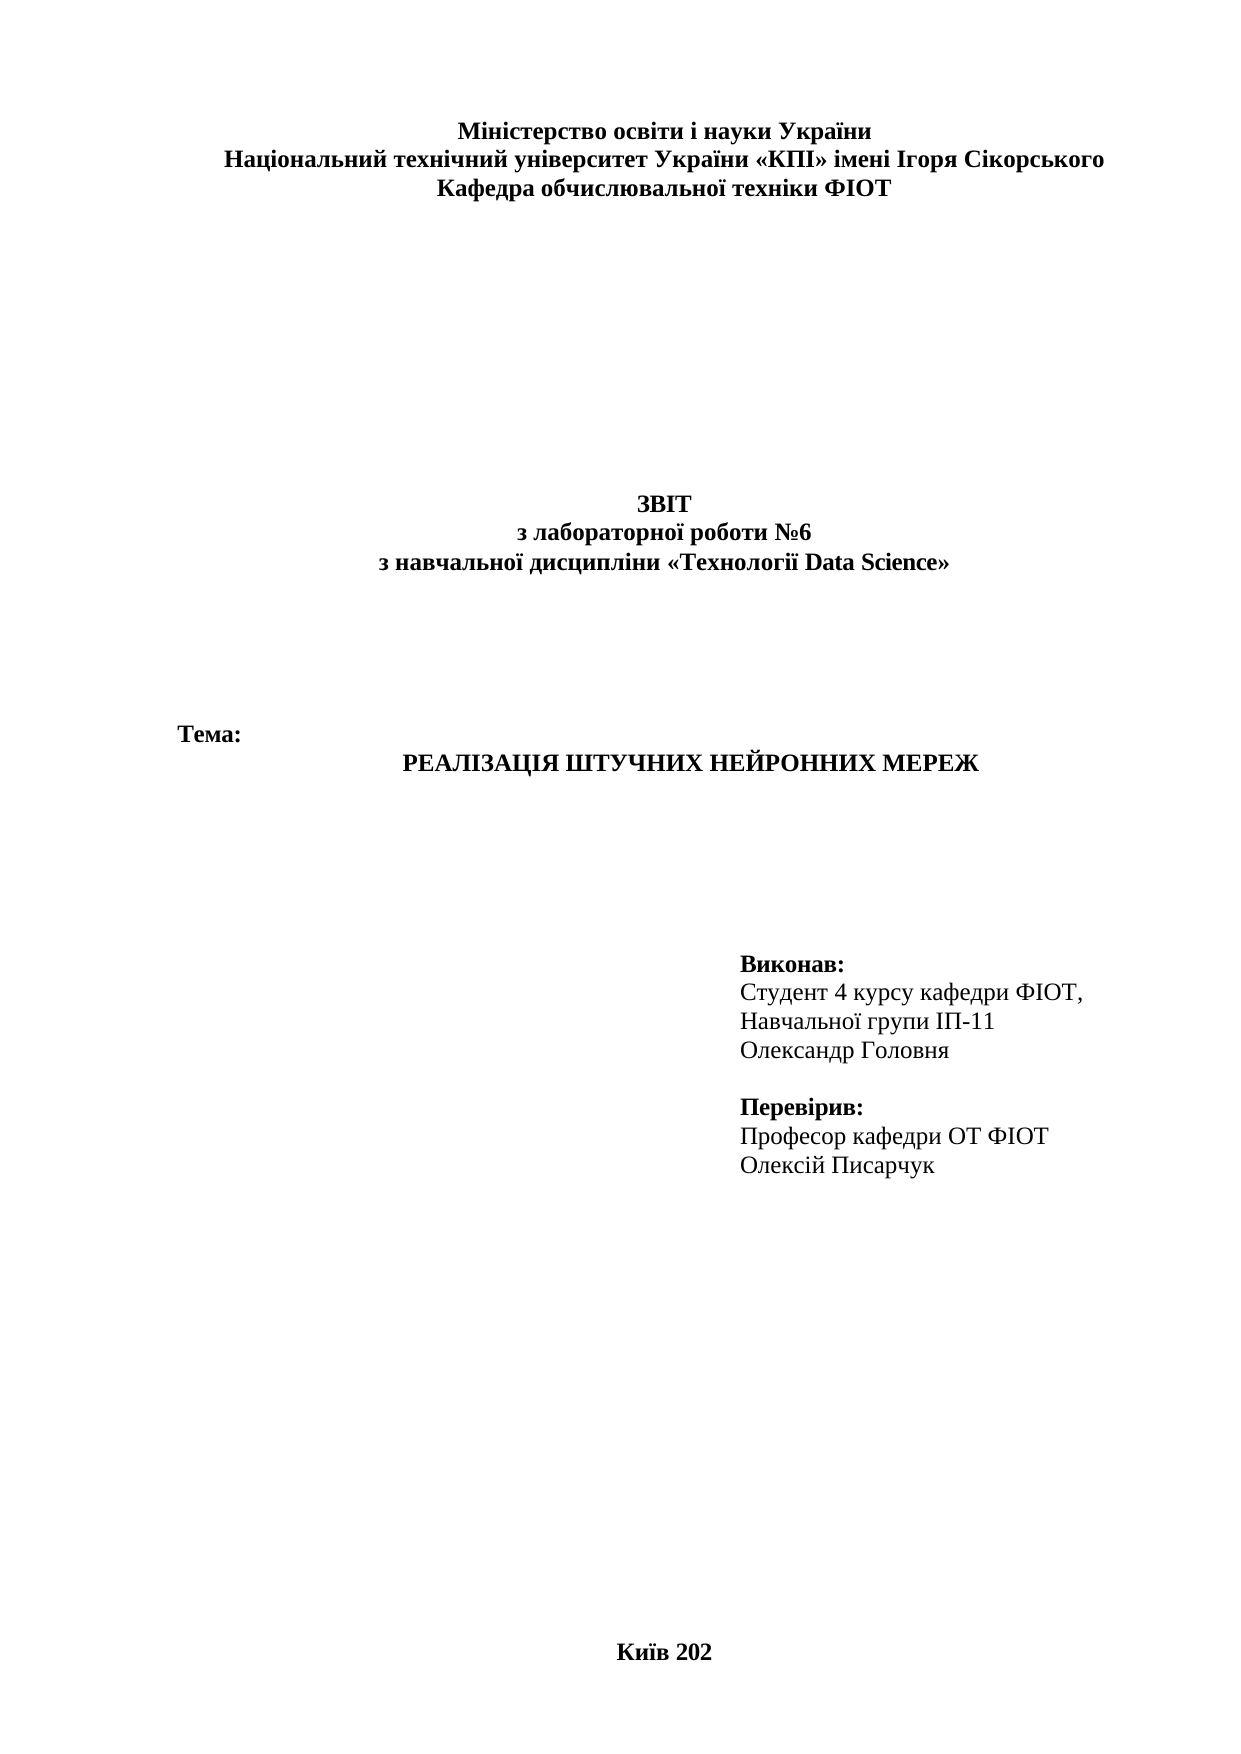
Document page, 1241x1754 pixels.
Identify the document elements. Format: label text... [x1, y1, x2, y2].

text Тема: [177, 719, 1219, 748]
text Олександр Головня [740, 1035, 1219, 1064]
text Перевірив: [740, 1093, 1219, 1121]
text Професор кафедри ОТ ФІОТ Олексій Писарчук [740, 1121, 1121, 1179]
text з навчальної дисципліни «Технології Data Science» [180, 547, 1149, 576]
text з лабораторної роботи №6 [180, 518, 1149, 547]
text Міністерство освіти і науки України [162, 116, 1166, 144]
text Виконав: [740, 949, 1219, 978]
text Навчальної групи ІП-11 [740, 1007, 1219, 1035]
text Київ 202 [180, 1637, 1149, 1666]
text РЕАЛІЗАЦІЯ ШТУЧНИХ НЕЙРОННИХ МЕРЕЖ [162, 748, 1219, 777]
text Національний технічний університет України «КПІ» імені Ігоря Сікорського Кафедра обчислювальної техніки ФІОТ [179, 145, 1149, 201]
text Студент 4 курсу кафедри ФІОТ, [740, 978, 1219, 1006]
text ЗВІТ [180, 489, 1149, 518]
